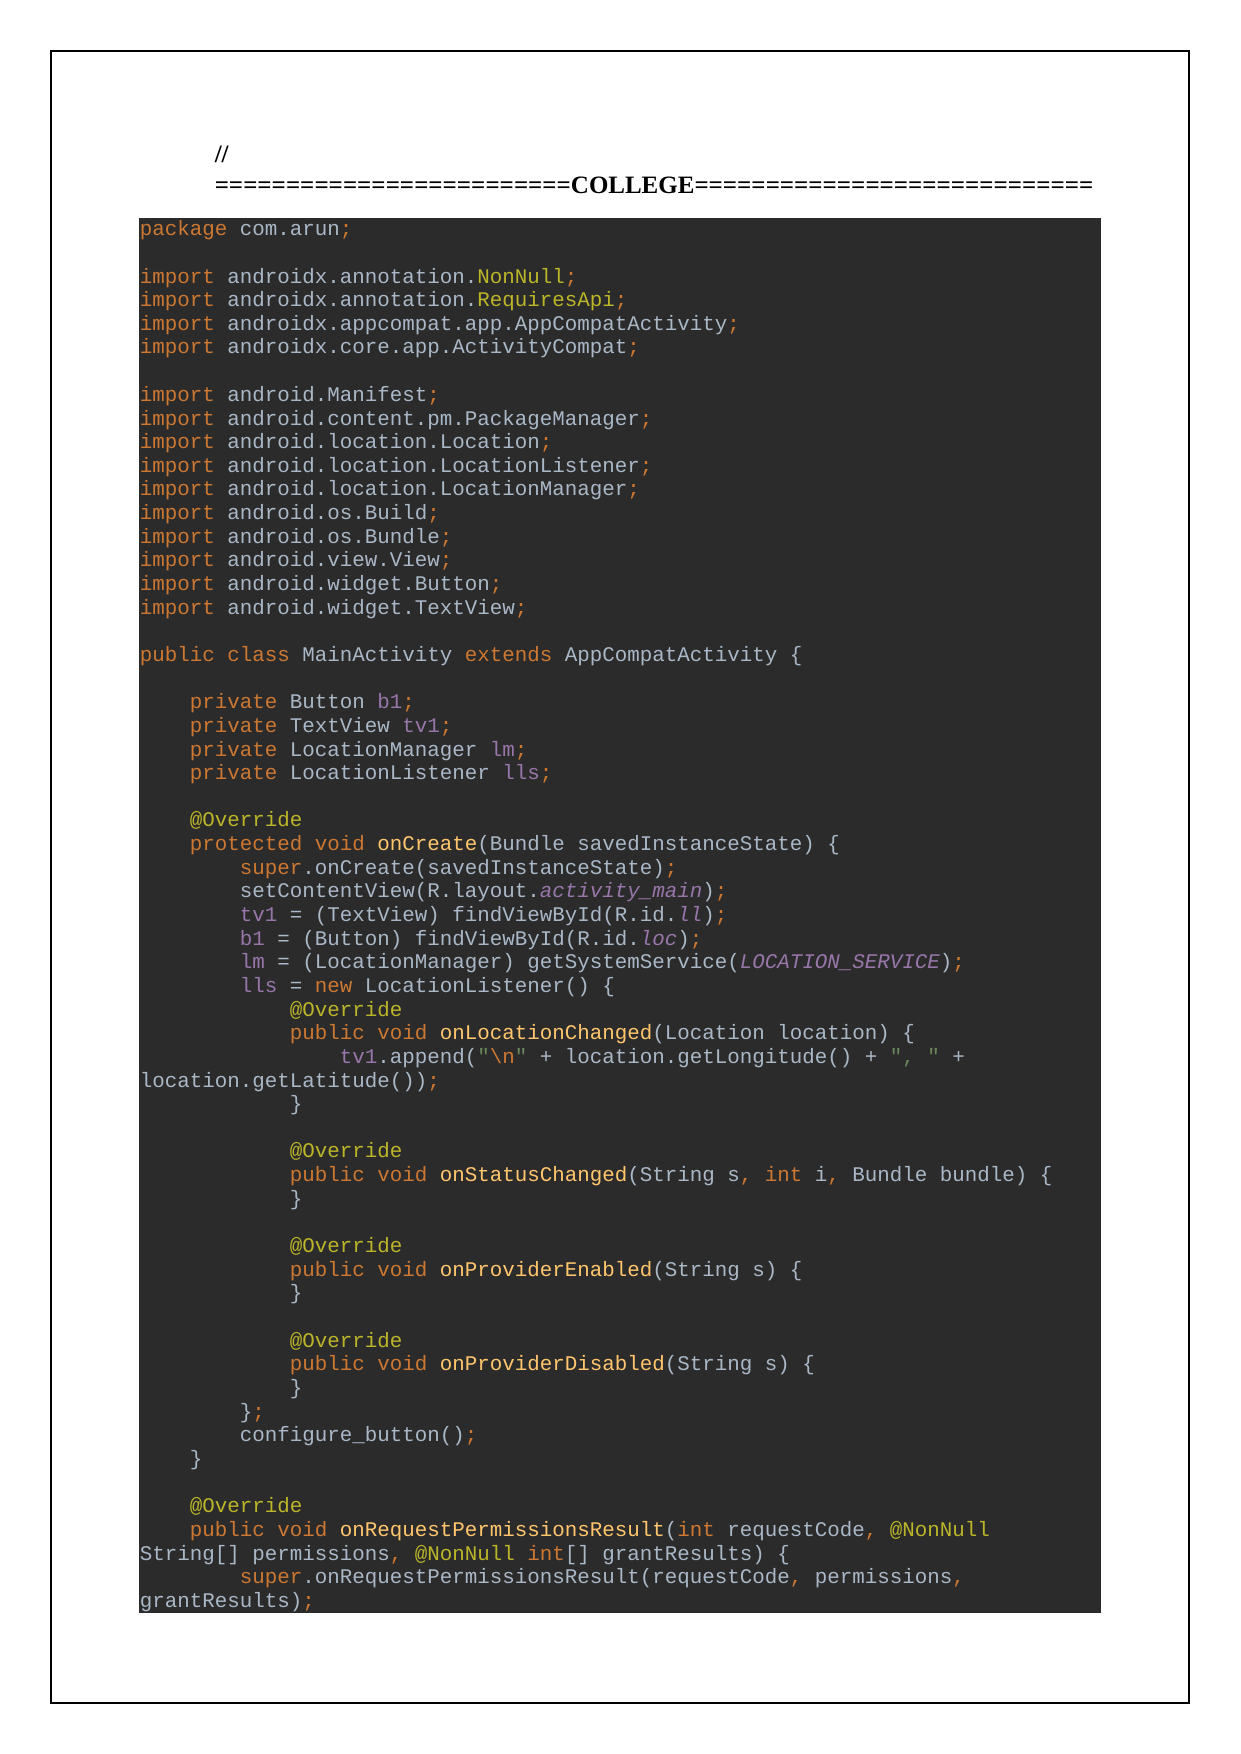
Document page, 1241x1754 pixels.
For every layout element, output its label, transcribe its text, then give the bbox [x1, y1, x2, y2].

list //=========================COLLEGE============================ [214, 139, 1101, 199]
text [139, 218, 1101, 1613]
